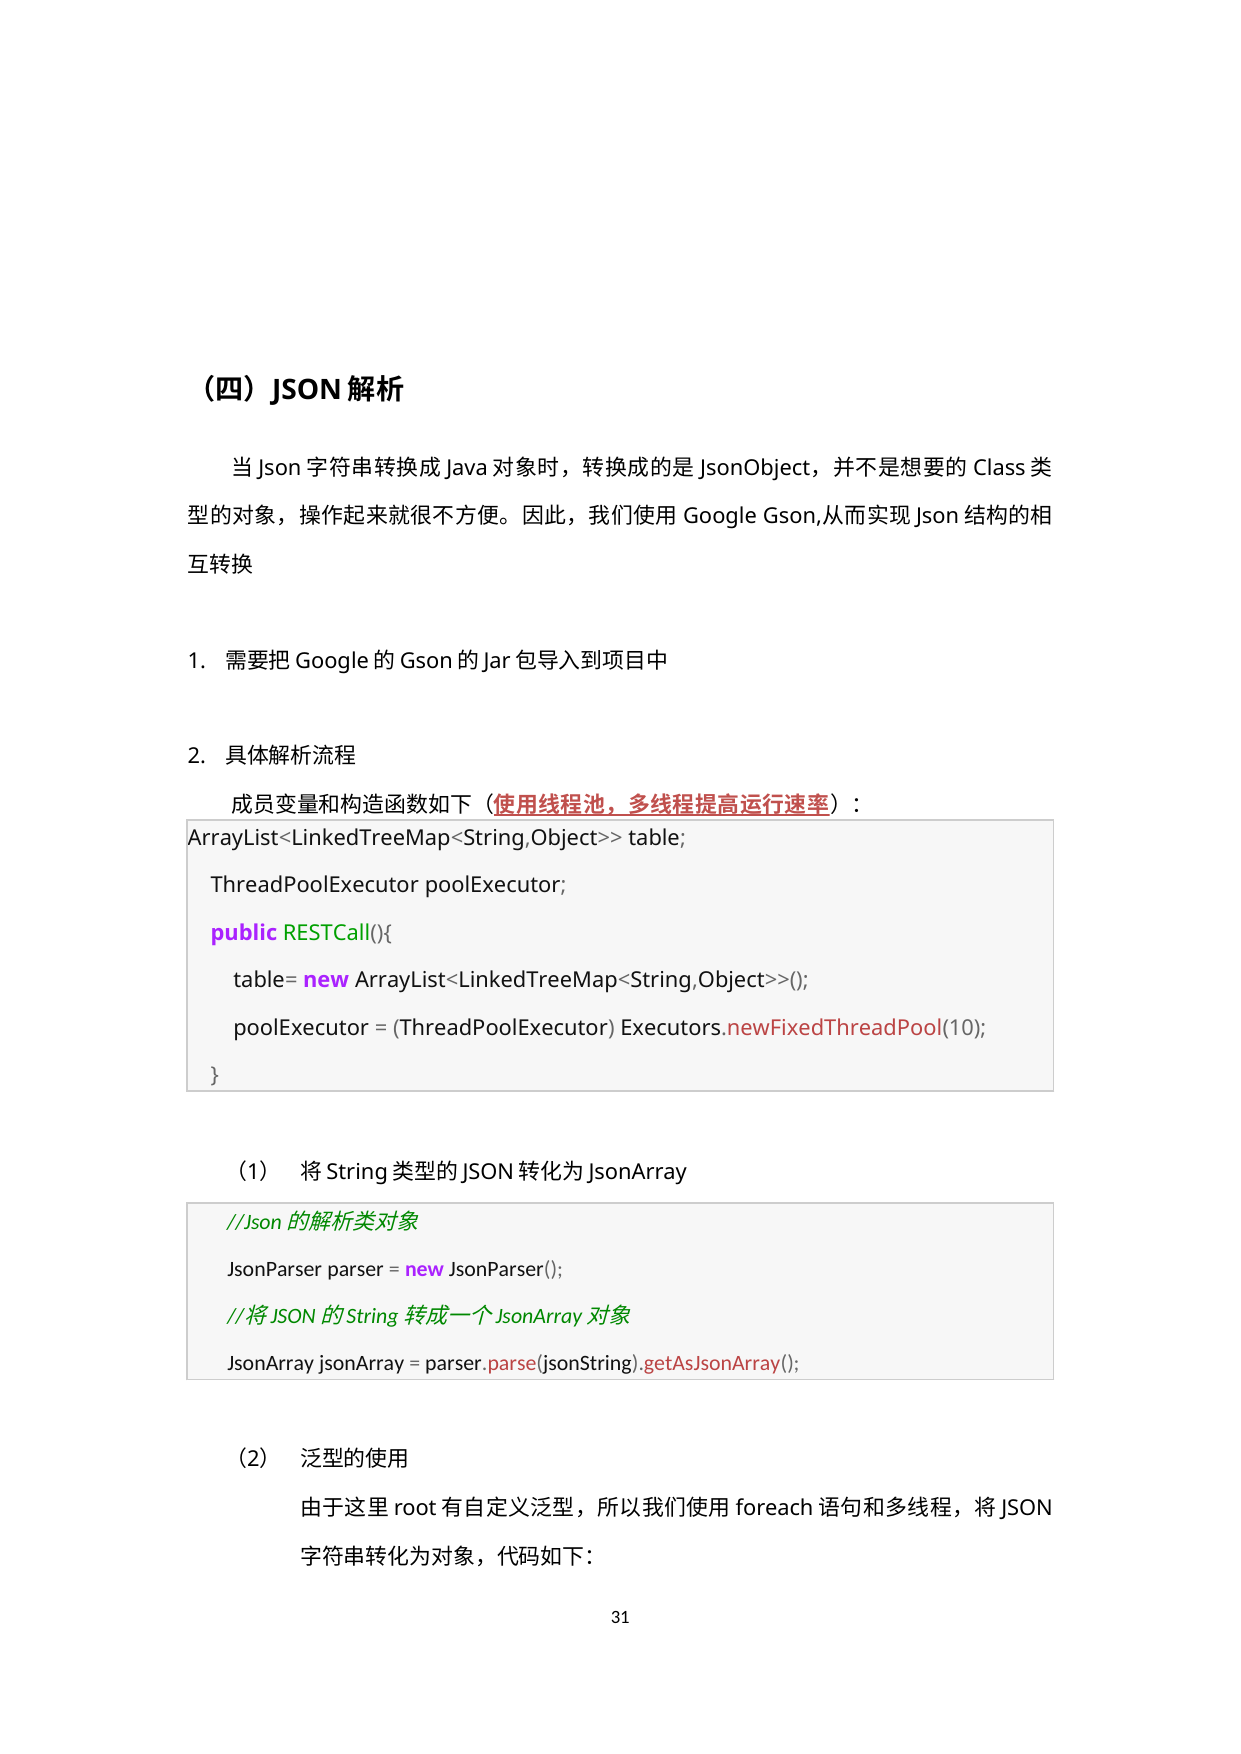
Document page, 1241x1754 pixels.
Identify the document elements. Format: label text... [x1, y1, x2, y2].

text JsonArray jsonArray = parser.parse(jsonString).getAsJsonArray(); [188, 1345, 1053, 1379]
list 成员变量和构造函数如下（使用线程池，多线程提高运行速率）： [187, 787, 1053, 819]
list 由于这里root有自定义泛型，所以我们使用foreach语句和多线程，将JSON字符串转化为对象，代码如下： [300, 1489, 1053, 1571]
text 当Json字符串转换成Java对象时，转换成的是JsonObject，并不是想要的Class类型的对象，操作起来就很不方便。因此，我们使用Google Gson,从而实现Json结构的相互转换 [187, 449, 1053, 579]
text ArrayList<LinkedTreeMap<String,Object>> table; [188, 821, 1053, 853]
list 具体解析流程 [187, 738, 1053, 771]
text } [188, 1056, 1053, 1090]
text //Json的解析类对象 [188, 1204, 1053, 1236]
subtitle （四）JSON解析 [187, 355, 1053, 420]
text poolExecutor = (ThreadPoolExecutor) Executors.newFixedThreadPool(10); [188, 1009, 1053, 1043]
list 将String类型的JSON转化为JsonArray [225, 1154, 1053, 1186]
text table= new ArrayList<LinkedTreeMap<String,Object>>(); [188, 961, 1053, 995]
list 泛型的使用 [225, 1441, 1053, 1474]
text JsonParser parser = new JsonParser(); [188, 1251, 1053, 1285]
list 需要把Google的Gson的Jar包导入到项目中 [187, 642, 1053, 675]
text public RESTCall(){ [188, 914, 1053, 948]
text ThreadPoolExecutor poolExecutor; [188, 866, 1053, 901]
text //将JSON的String 转成一个JsonArray对象 [188, 1296, 1053, 1331]
